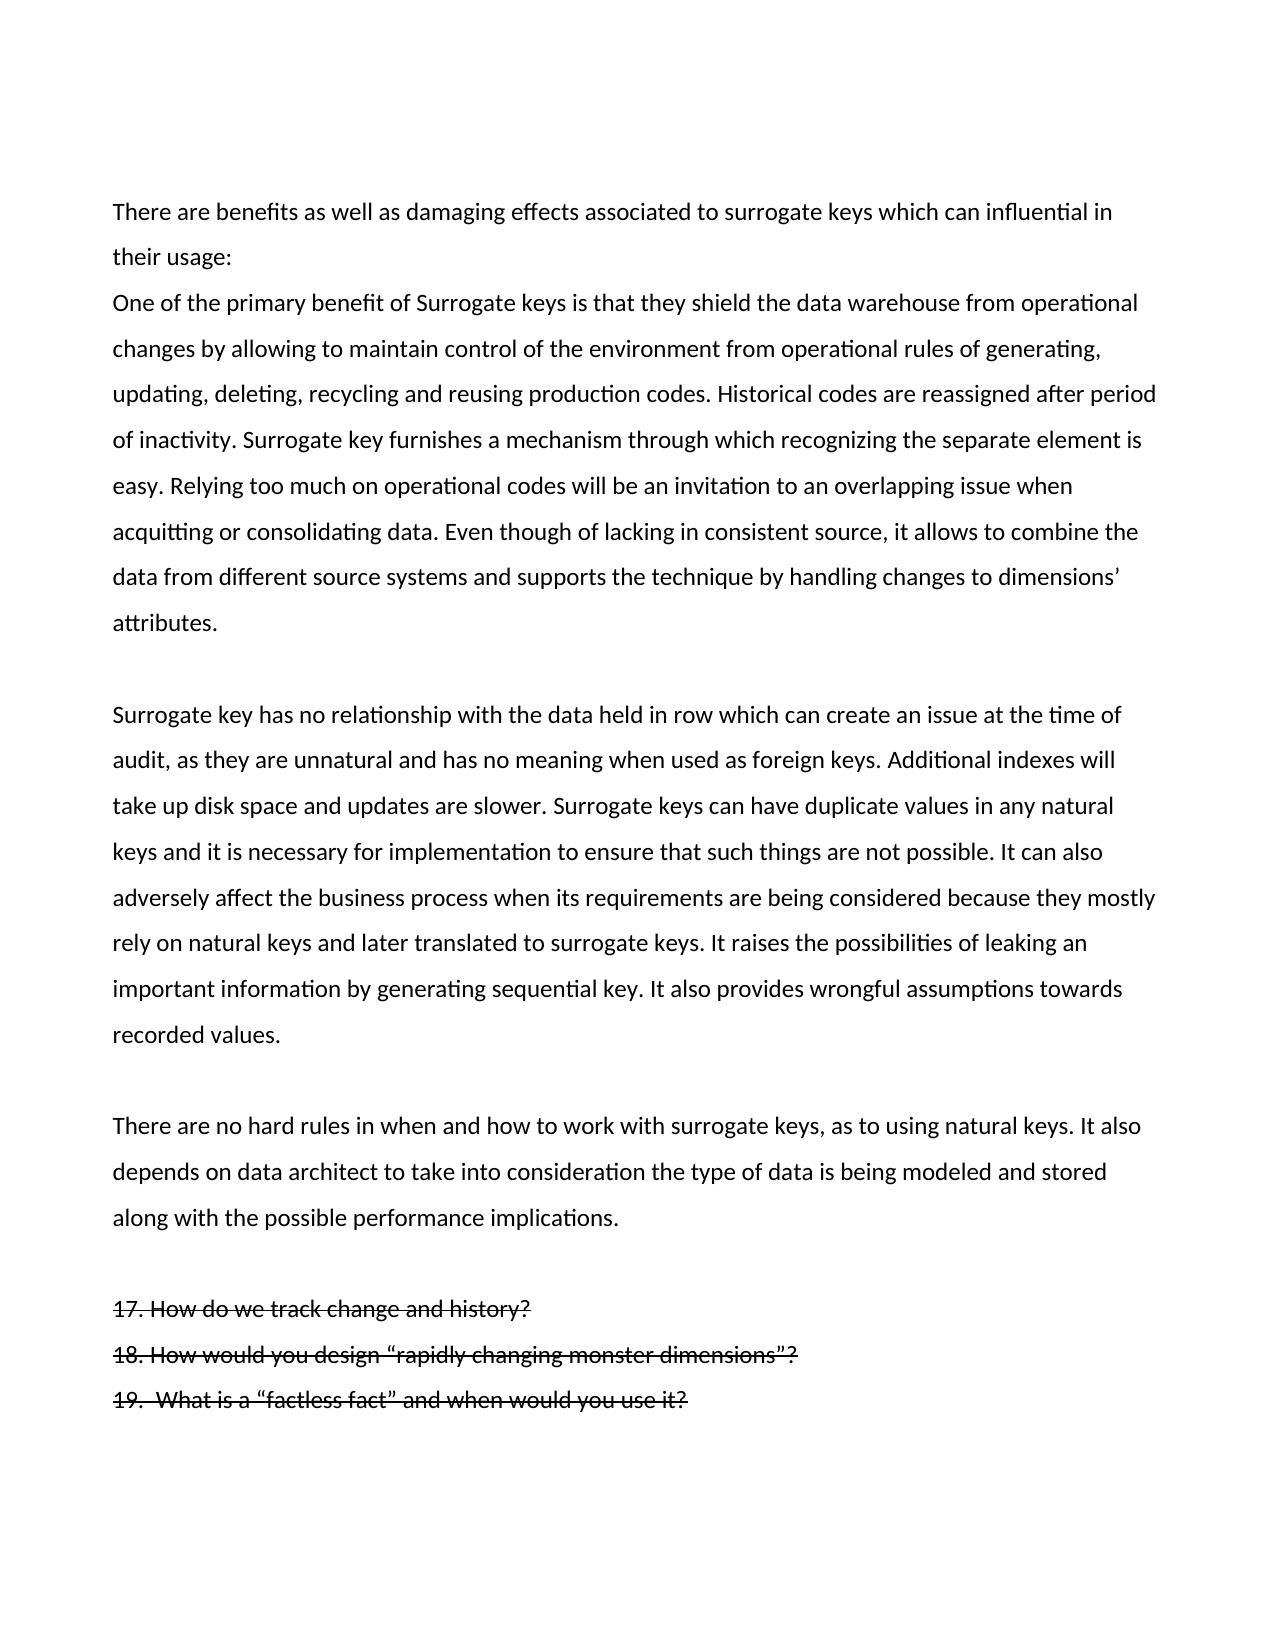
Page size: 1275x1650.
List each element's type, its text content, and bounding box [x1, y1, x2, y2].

list How do we track change and history? [112, 1293, 1162, 1324]
text There are no hard rules in when and how to work with surrogate keys, as to using natural keys. It also depends on data architect to take into consideration the type of data is being modeled and stored along with the possible performance implications. [112, 1110, 1162, 1232]
text Surrogate key has no relationship with the data held in row which can create an issue at the time of audit, as they are unnatural and has no meaning when used as foreign keys. Additional indexes will take up disk space and updates are slower. Surrogate keys can have duplicate values in any natural keys and it is necessary for implementation to ensure that such things are not possible. It can also adversely affect the business process when its requirements are being considered because they mostly rely on natural keys and later translated to surrogate keys. It raises the possibilities of leaking an important information by generating sequential key. It also provides wrongful assumptions towards recorded values. [112, 699, 1162, 1049]
list What is a “factless fact” and when would you use it? [112, 1385, 1162, 1415]
list How would you design “rapidly changing monster dimensions”? [112, 1339, 1162, 1369]
text One of the primary benefit of Surrogate keys is that they shield the data warehouse from operational changes by allowing to maintain control of the environment from operational rules of generating, updating, deleting, recycling and reusing production codes. Historical codes are reassigned after period of inactivity. Surrogate key furnishes a mechanism through which recognizing the separate element is easy. Relying too much on operational codes will be an invitation to an overlapping issue when acquitting or consolidating data. Even though of lacking in consistent source, it allows to combine the data from different source systems and supports the technique by handling changes to dimensions’ attributes. [112, 287, 1162, 638]
text There are benefits as well as damaging effects associated to surrogate keys which can influential in their usage: [112, 196, 1162, 272]
